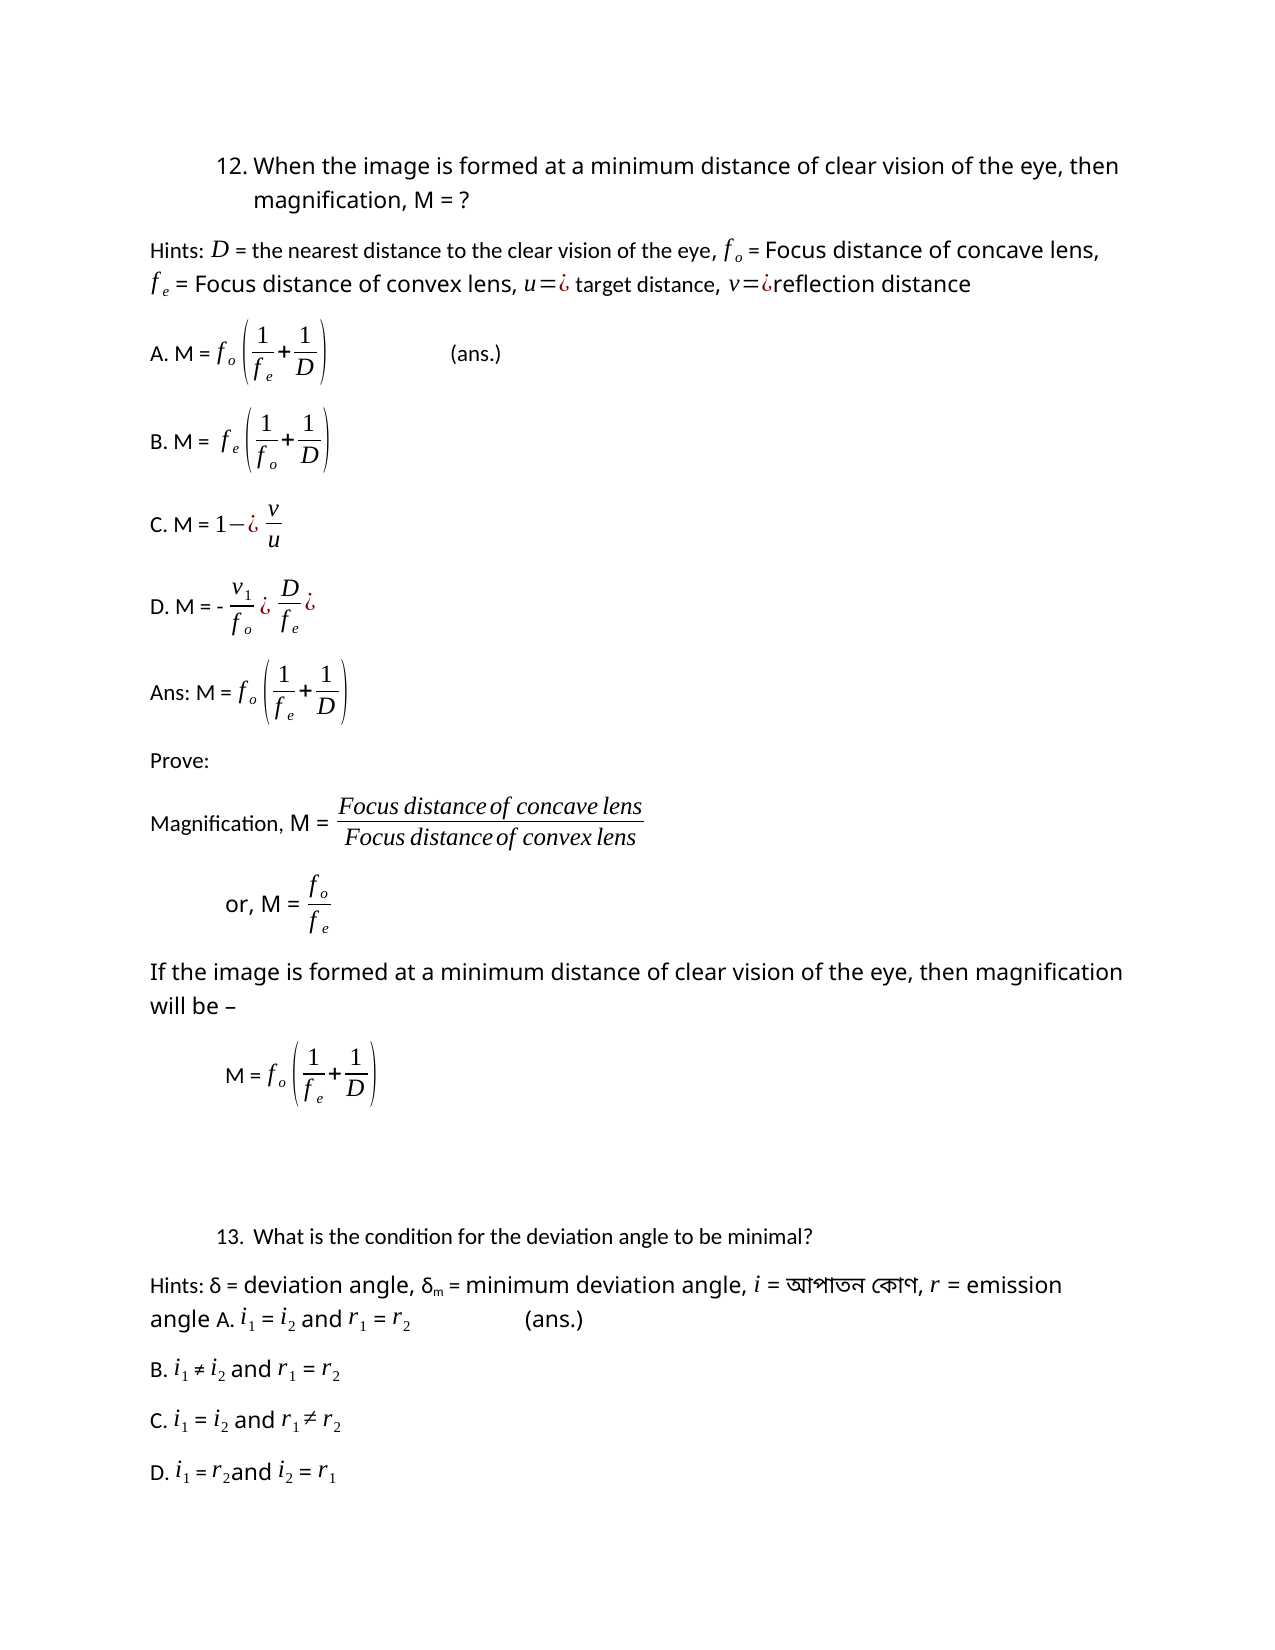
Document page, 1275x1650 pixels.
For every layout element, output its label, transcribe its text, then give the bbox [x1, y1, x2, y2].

text C. M = [150, 495, 1125, 554]
text D. M = - [150, 573, 1125, 639]
list What is the condition for the deviation angle to be minimal? [216, 1222, 1125, 1250]
text M = [150, 1041, 1125, 1110]
text B. ≠ and = [150, 1353, 1125, 1385]
text Magnification, M = [150, 793, 1125, 852]
text D. = and = [150, 1456, 1125, 1487]
list When the image is formed at a minimum distance of clear vision of the eye, then magnification, M = ? [216, 150, 1125, 215]
text C. = and [150, 1404, 1125, 1436]
text Ans: M = [150, 658, 1125, 727]
text If the image is formed at a minimum distance of clear vision of the eye, then magnification will be – [150, 956, 1125, 1021]
text Hints: = the nearest distance to the clear vision of the eye, = Focus distance of concave lens, = Focus distance of convex lens, target distance, reflection distance [150, 234, 1125, 299]
text A. M = (ans.) [150, 319, 1125, 388]
text or, M = [150, 871, 1125, 937]
text Prove: [150, 746, 1125, 774]
text B. M = [150, 407, 1125, 476]
text Hints: δ = deviation angle, δm = minimum deviation angle, = আপাতন কোণ, = emission angle A. = and = (ans.) [150, 1269, 1125, 1334]
